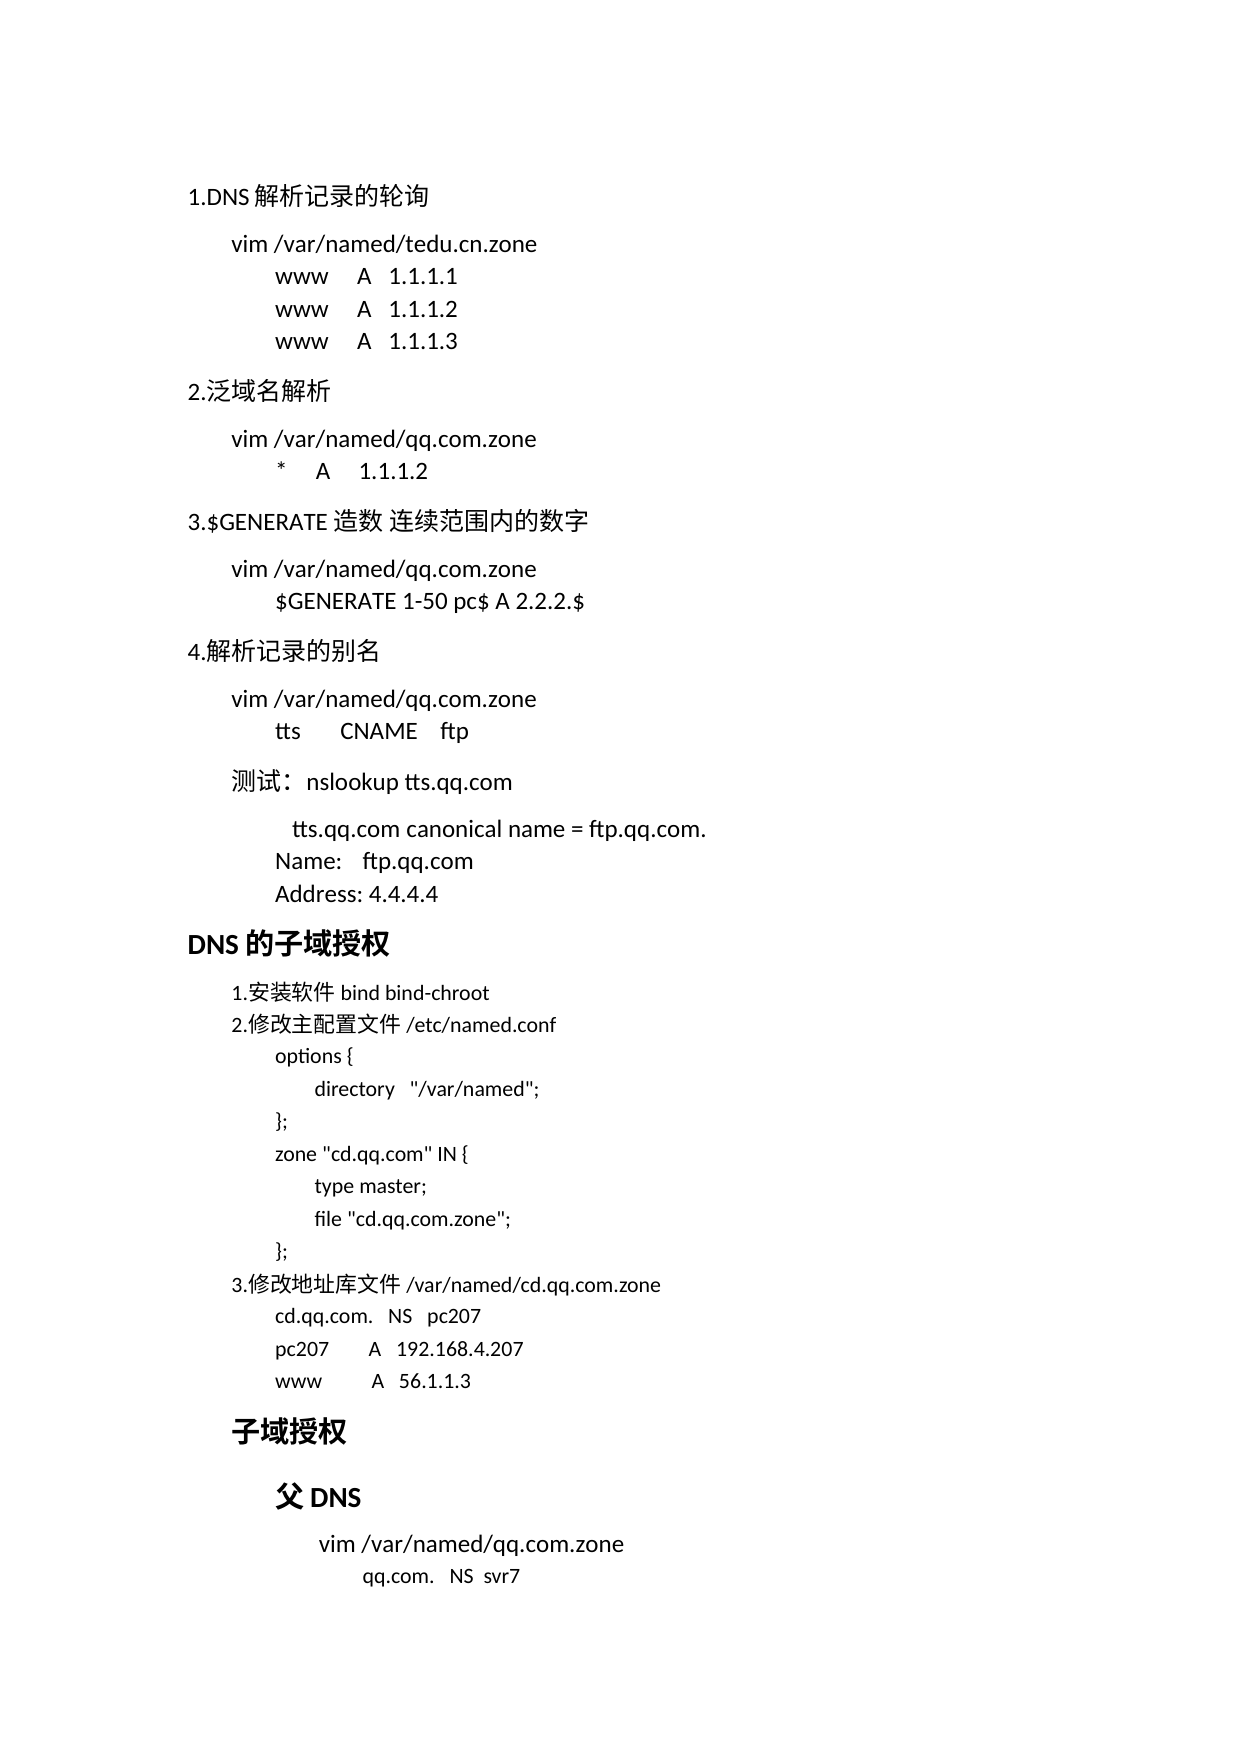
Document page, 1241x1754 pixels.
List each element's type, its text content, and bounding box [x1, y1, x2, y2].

list zone "cd.qq.com" IN { [275, 1137, 1053, 1169]
list 子域授权 [187, 1397, 1053, 1462]
list 测试：nslookup tts.qq.com [187, 747, 1053, 812]
list vim /var/named/qq.com.zone [187, 422, 1053, 454]
text qq.com. NS svr7 [319, 1559, 1053, 1592]
list type master; [275, 1169, 1053, 1202]
list DNS的子域授权 [187, 909, 1053, 974]
list vim /var/named/qq.com.zone [275, 1527, 1053, 1559]
list 4.解析记录的别名 [187, 617, 1053, 682]
list 1.DNS解析记录的轮询 [187, 162, 1053, 227]
list 父DNS [231, 1462, 1053, 1527]
list }; [275, 1104, 1053, 1137]
list 2.泛域名解析 [187, 357, 1053, 422]
list Name: ftp.qq.com [231, 844, 1053, 877]
list tts.qq.com canonical name = ftp.qq.com. [231, 812, 1053, 844]
list options { [275, 1039, 1053, 1072]
list directory "/var/named"; [275, 1072, 1053, 1104]
list 安装软件 bind bind-chroot [187, 974, 1053, 1007]
list vim /var/named/tedu.cn.zone [187, 227, 1053, 259]
list cd.qq.com. NS pc207 [231, 1299, 1053, 1332]
list }; [275, 1234, 1053, 1267]
list vim /var/named/qq.com.zone [187, 552, 1053, 584]
list 修改主配置文件 /etc/named.conf [187, 1007, 1053, 1039]
list * A 1.1.1.2 [231, 454, 1053, 487]
list vim /var/named/qq.com.zone [187, 682, 1053, 714]
list 3.$GENERATE 造数 连续范围内的数字 [187, 487, 1053, 552]
list file "cd.qq.com.zone"; [275, 1202, 1053, 1234]
list www A 1.1.1.2 [231, 292, 1053, 324]
list Address: 4.4.4.4 [231, 877, 1053, 909]
list pc207 A 192.168.4.207 [231, 1332, 1053, 1364]
list $GENERATE 1-50 pc$ A 2.2.2.$ [231, 584, 1053, 617]
list tts CNAME ftp [231, 714, 1053, 747]
list www A 56.1.1.3 [231, 1364, 1053, 1397]
list 修改地址库文件 /var/named/cd.qq.com.zone [187, 1267, 1053, 1299]
list www A 1.1.1.3 [231, 324, 1053, 357]
list www A 1.1.1.1 [231, 259, 1053, 292]
